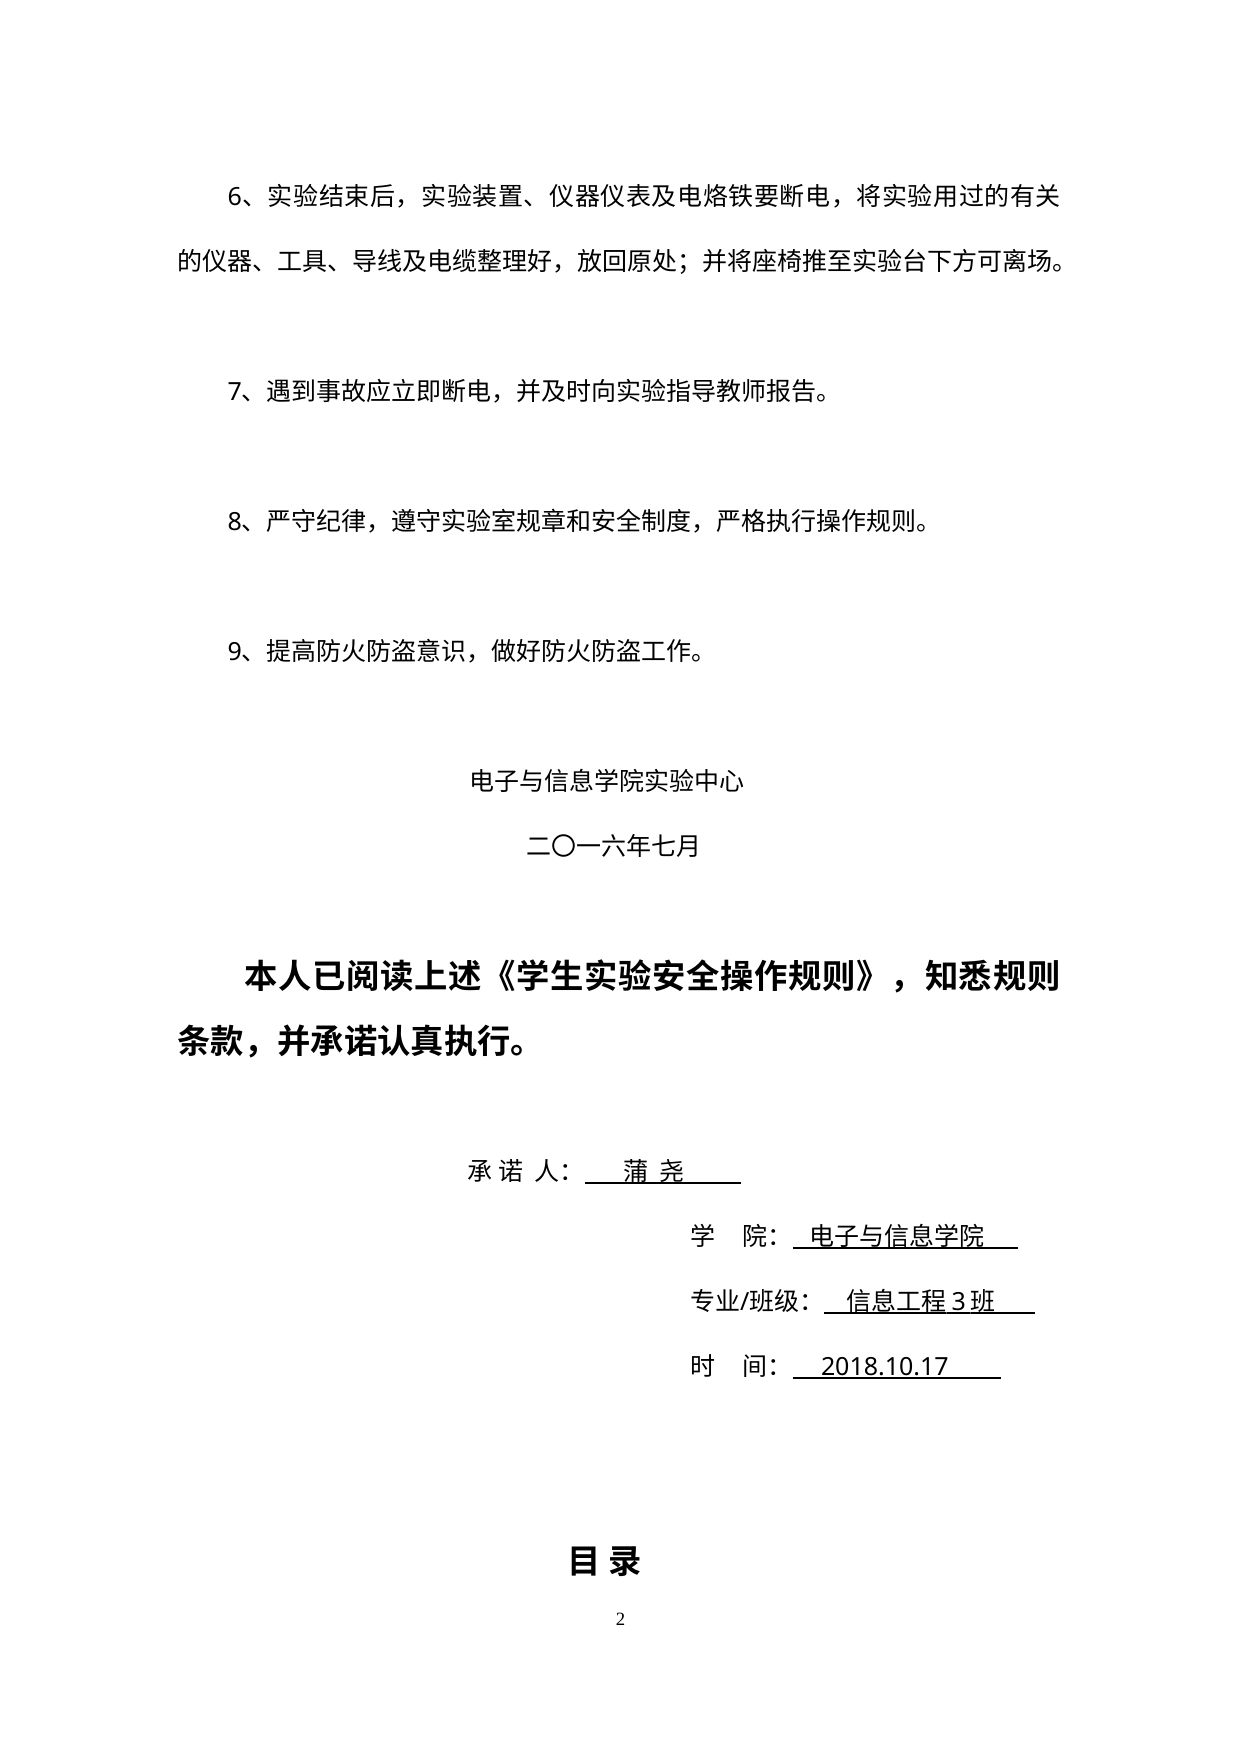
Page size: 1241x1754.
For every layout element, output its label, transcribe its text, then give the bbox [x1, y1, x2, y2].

text 时 间： 2018.10.17 [177, 1332, 1063, 1397]
text 电子与信息学院实验中心 [177, 747, 1063, 812]
text 6、实验结束后，实验装置、仪器仪表及电烙铁要断电，将实验用过的有关的仪器、工具、导线及电缆整理好，放回原处；并将座椅推至实验台下方可离场。 [177, 162, 1063, 292]
text 学 院： 电子与信息学院 [177, 1202, 1063, 1267]
text 本人已阅读上述《学生实验安全操作规则》，知悉规则条款，并承诺认真执行。 [177, 942, 1063, 1072]
text 承 诺 人： 蒲 尧 [177, 1137, 1063, 1202]
text 8、严守纪律，遵守实验室规章和安全制度，严格执行操作规则。 [177, 487, 1063, 552]
text 9、提高防火防盗意识，做好防火防盗工作。 [177, 617, 1063, 682]
text 二〇一六年七月 [177, 812, 1063, 877]
text 目 录 [177, 1527, 1063, 1592]
text 专业/班级： 信息工程3班 [177, 1267, 1063, 1332]
text 7、遇到事故应立即断电，并及时向实验指导教师报告。 [177, 357, 1063, 422]
